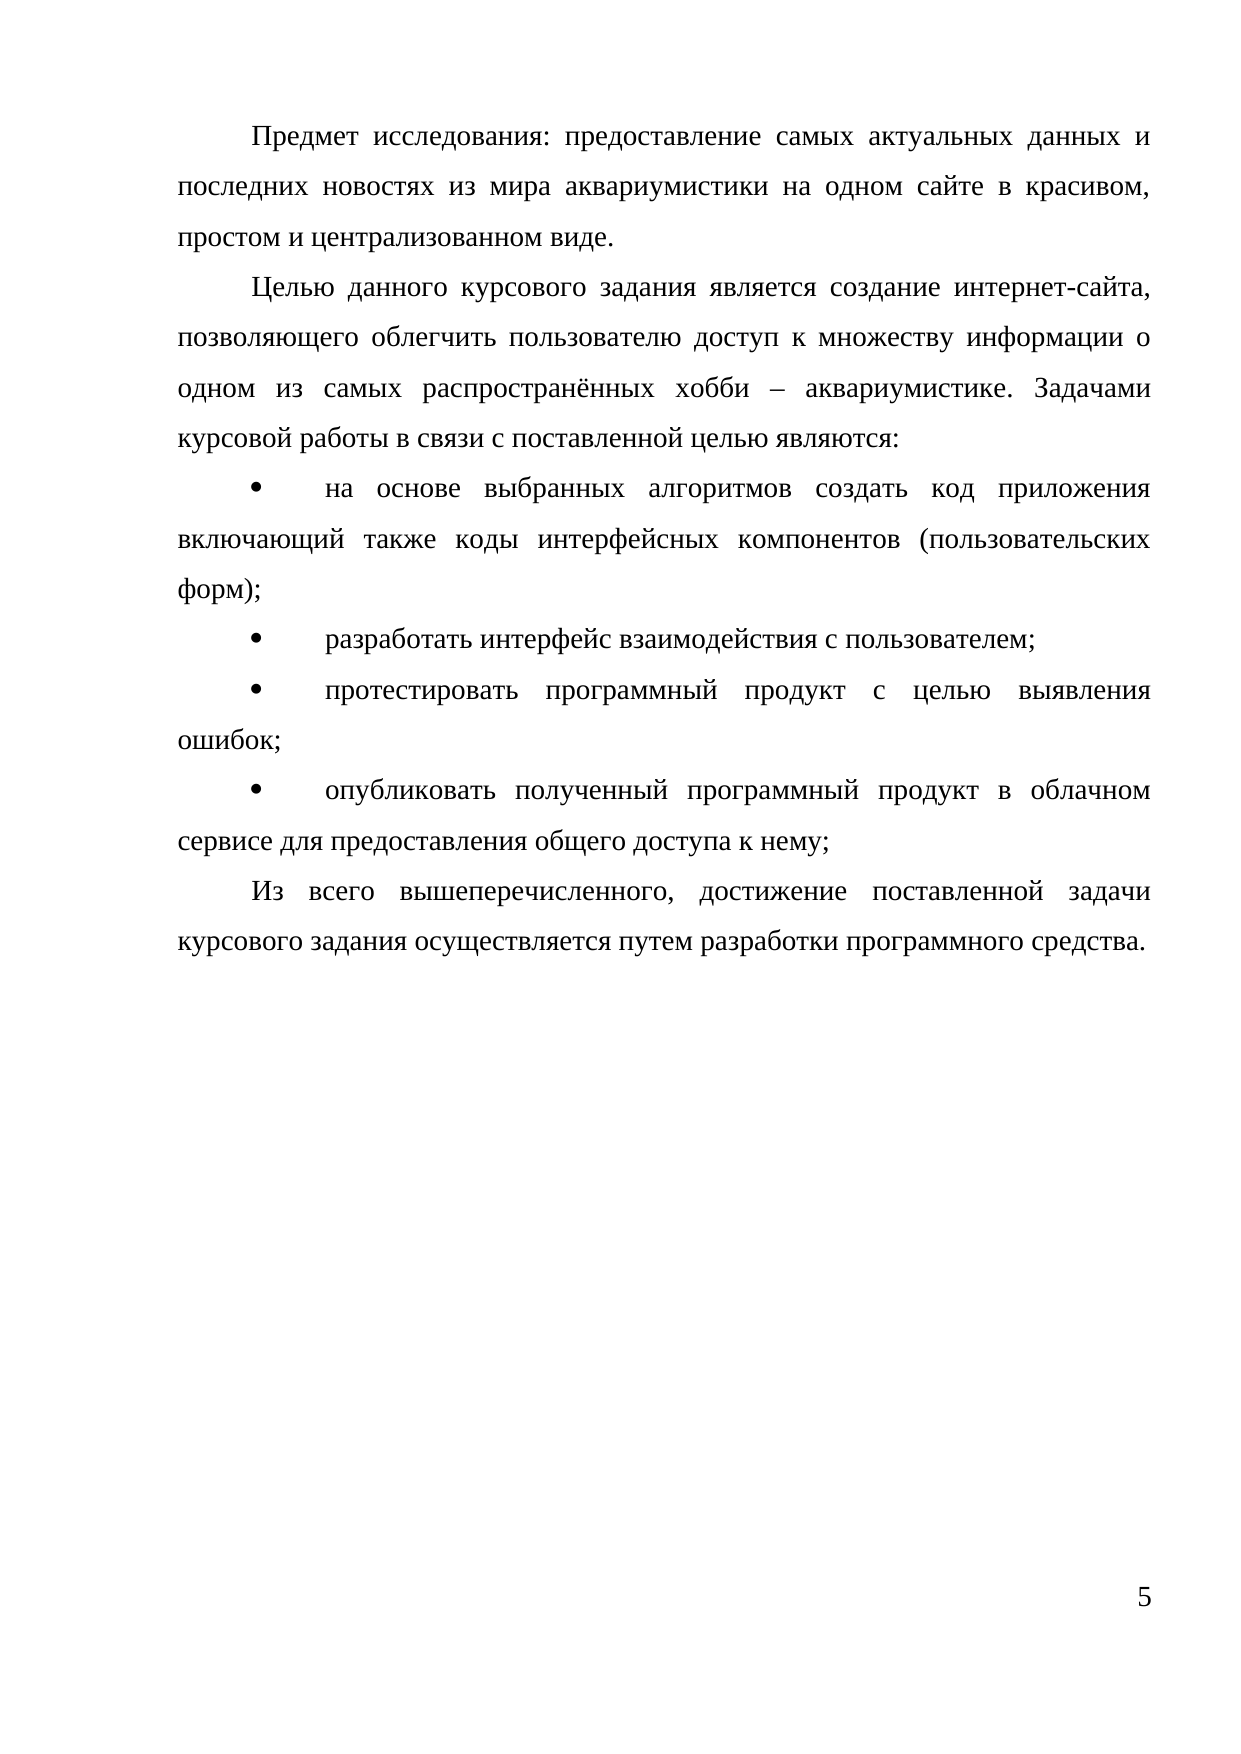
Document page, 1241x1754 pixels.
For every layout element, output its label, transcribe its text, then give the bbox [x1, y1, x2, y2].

list протестировать программный продукт с целью выявления ошибок; [177, 672, 1152, 756]
text Целью данного курсового задания является создание интернет-сайта, позволяющего облегчить пользователю доступ к множеству информации о одном из самых распространённых хобби – аквариумистике. Задачами курсовой работы в связи с поставленной целью являются: [177, 269, 1152, 453]
text Предмет исследования: предоставление самых актуальных данных и последних новостях из мира аквариумистики на одном сайте в красивом, простом и централизованном виде. [177, 118, 1152, 252]
text Из всего вышеперечисленного, достижение поставленной задачи курсового задания осуществляется путем разработки программного средства. [177, 873, 1152, 957]
list на основе выбранных алгоритмов создать код приложения включающий также коды интерфейсных компонентов (пользовательских форм); [177, 470, 1152, 604]
list опубликовать полученный программный продукт в облачном сервисе для предоставления общего доступа к нему; [177, 772, 1152, 856]
list разработать интерфейс взаимодействия с пользователем; [177, 621, 1152, 655]
